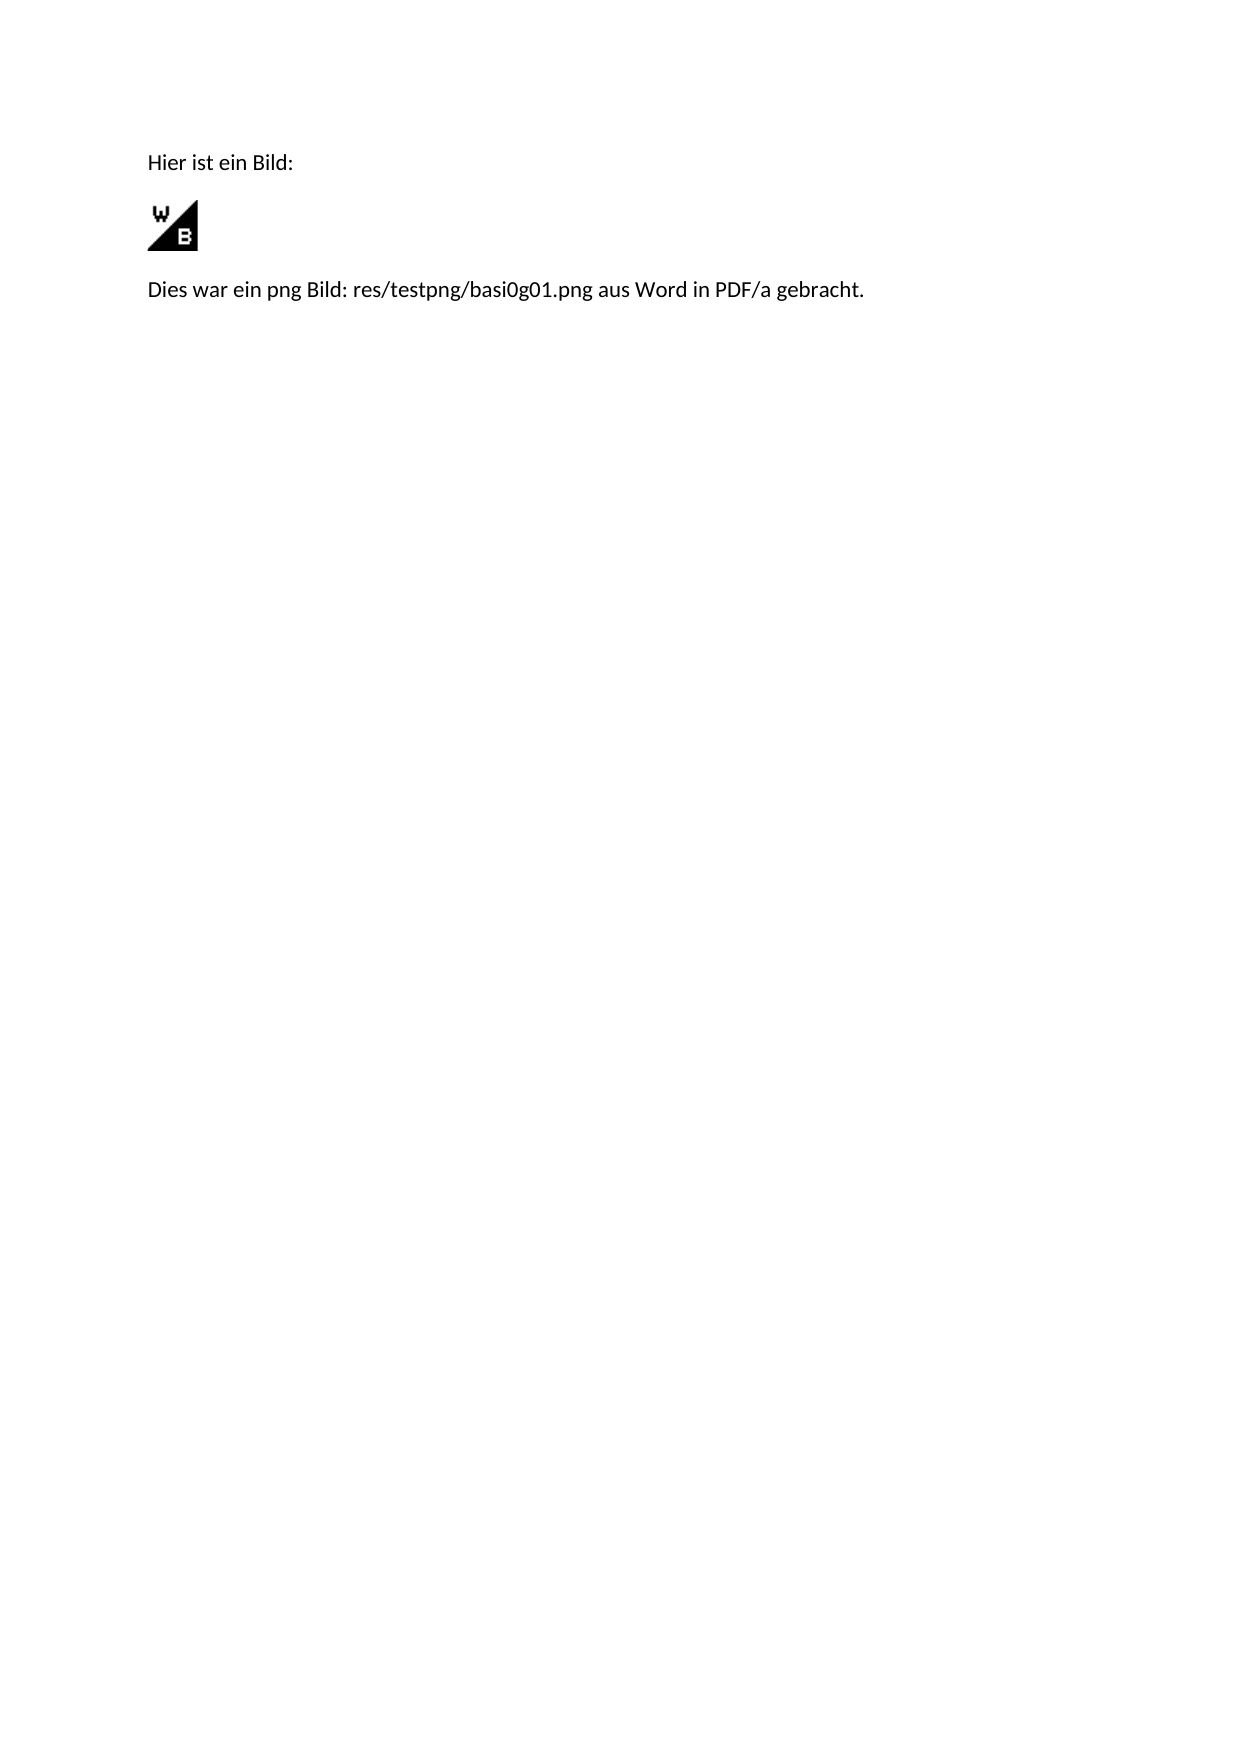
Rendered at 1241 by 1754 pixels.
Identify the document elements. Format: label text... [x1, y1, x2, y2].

text Dies war ein png Bild: res/testpng/basi0g01.png aus Word in PDF/a gebracht. [148, 276, 1093, 304]
text Hier ist ein Bild: [148, 148, 1093, 176]
picture [147, 200, 198, 251]
